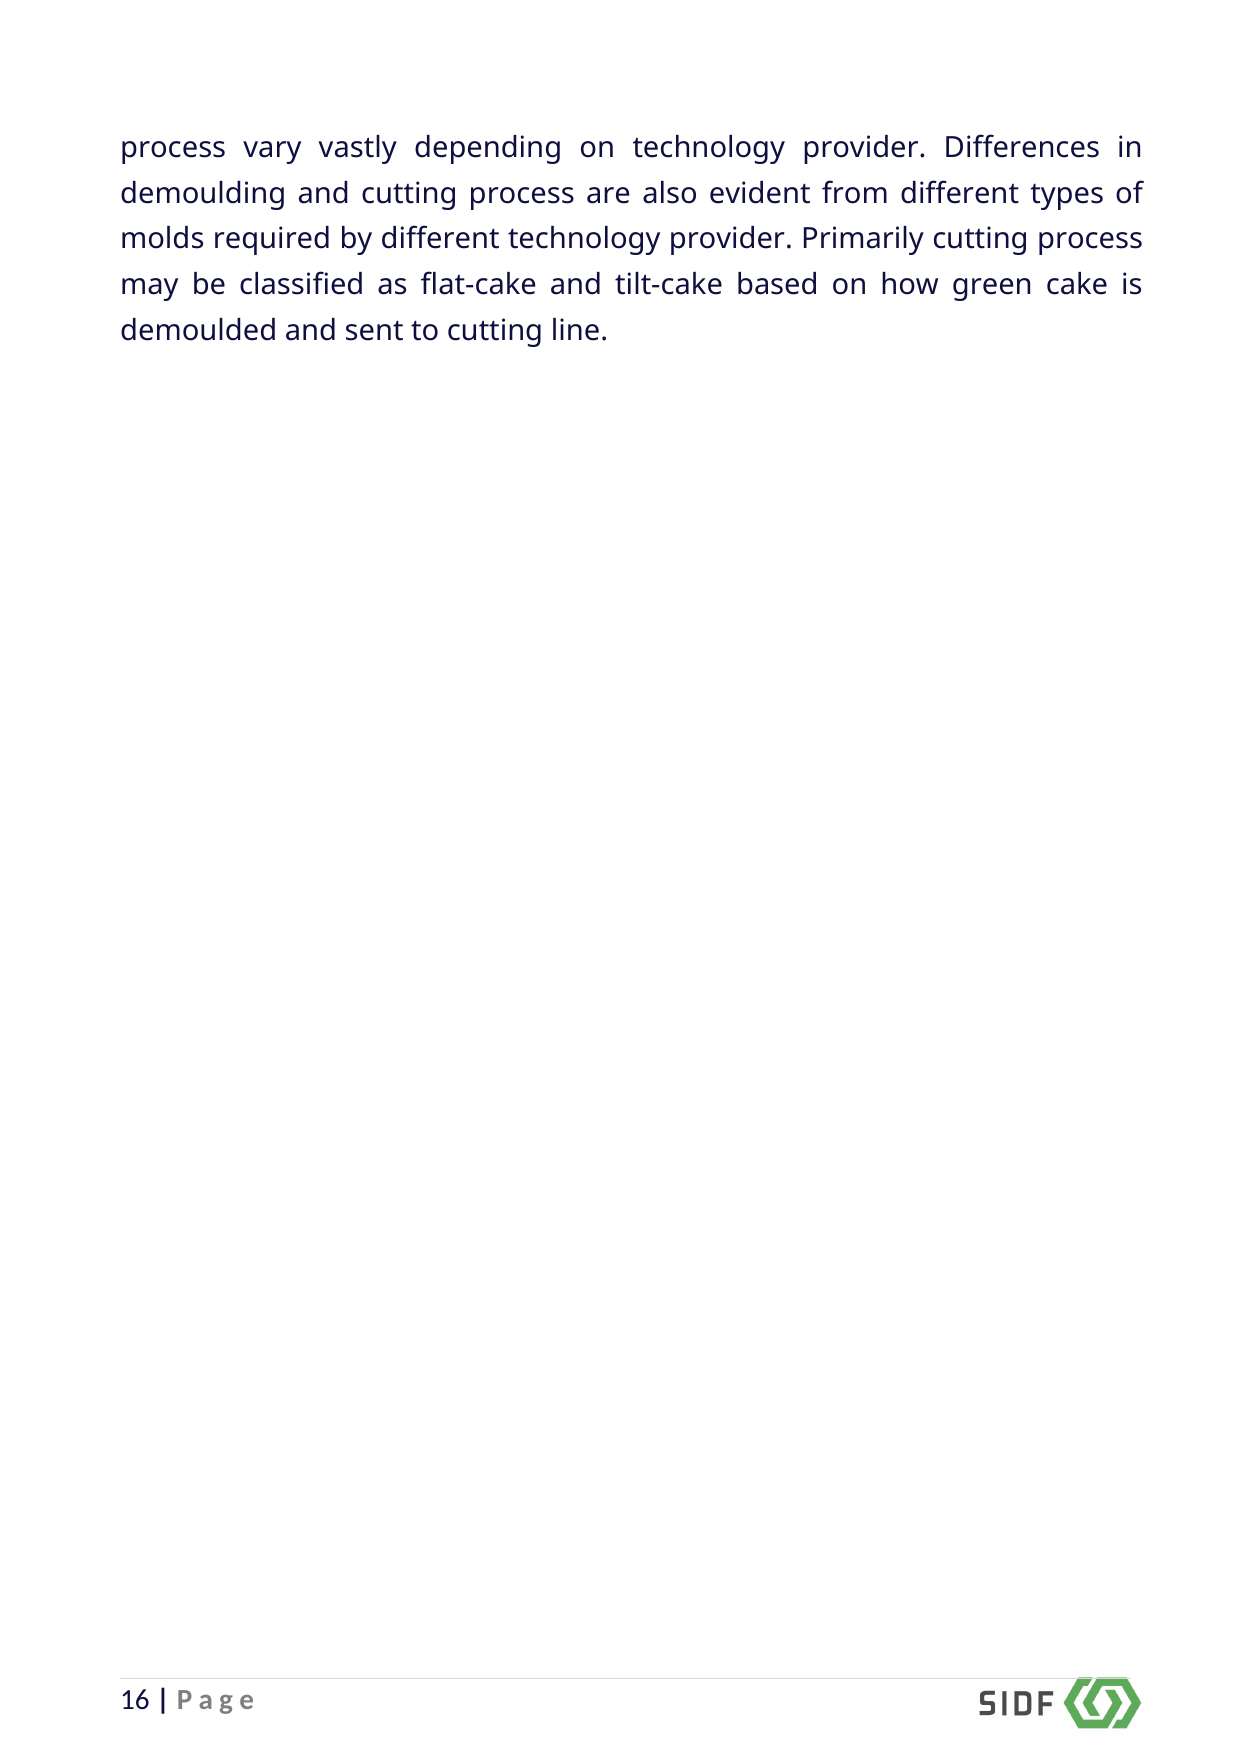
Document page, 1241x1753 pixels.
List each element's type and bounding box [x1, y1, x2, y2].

picture [973, 1671, 1145, 1735]
text [120, 126, 1144, 348]
